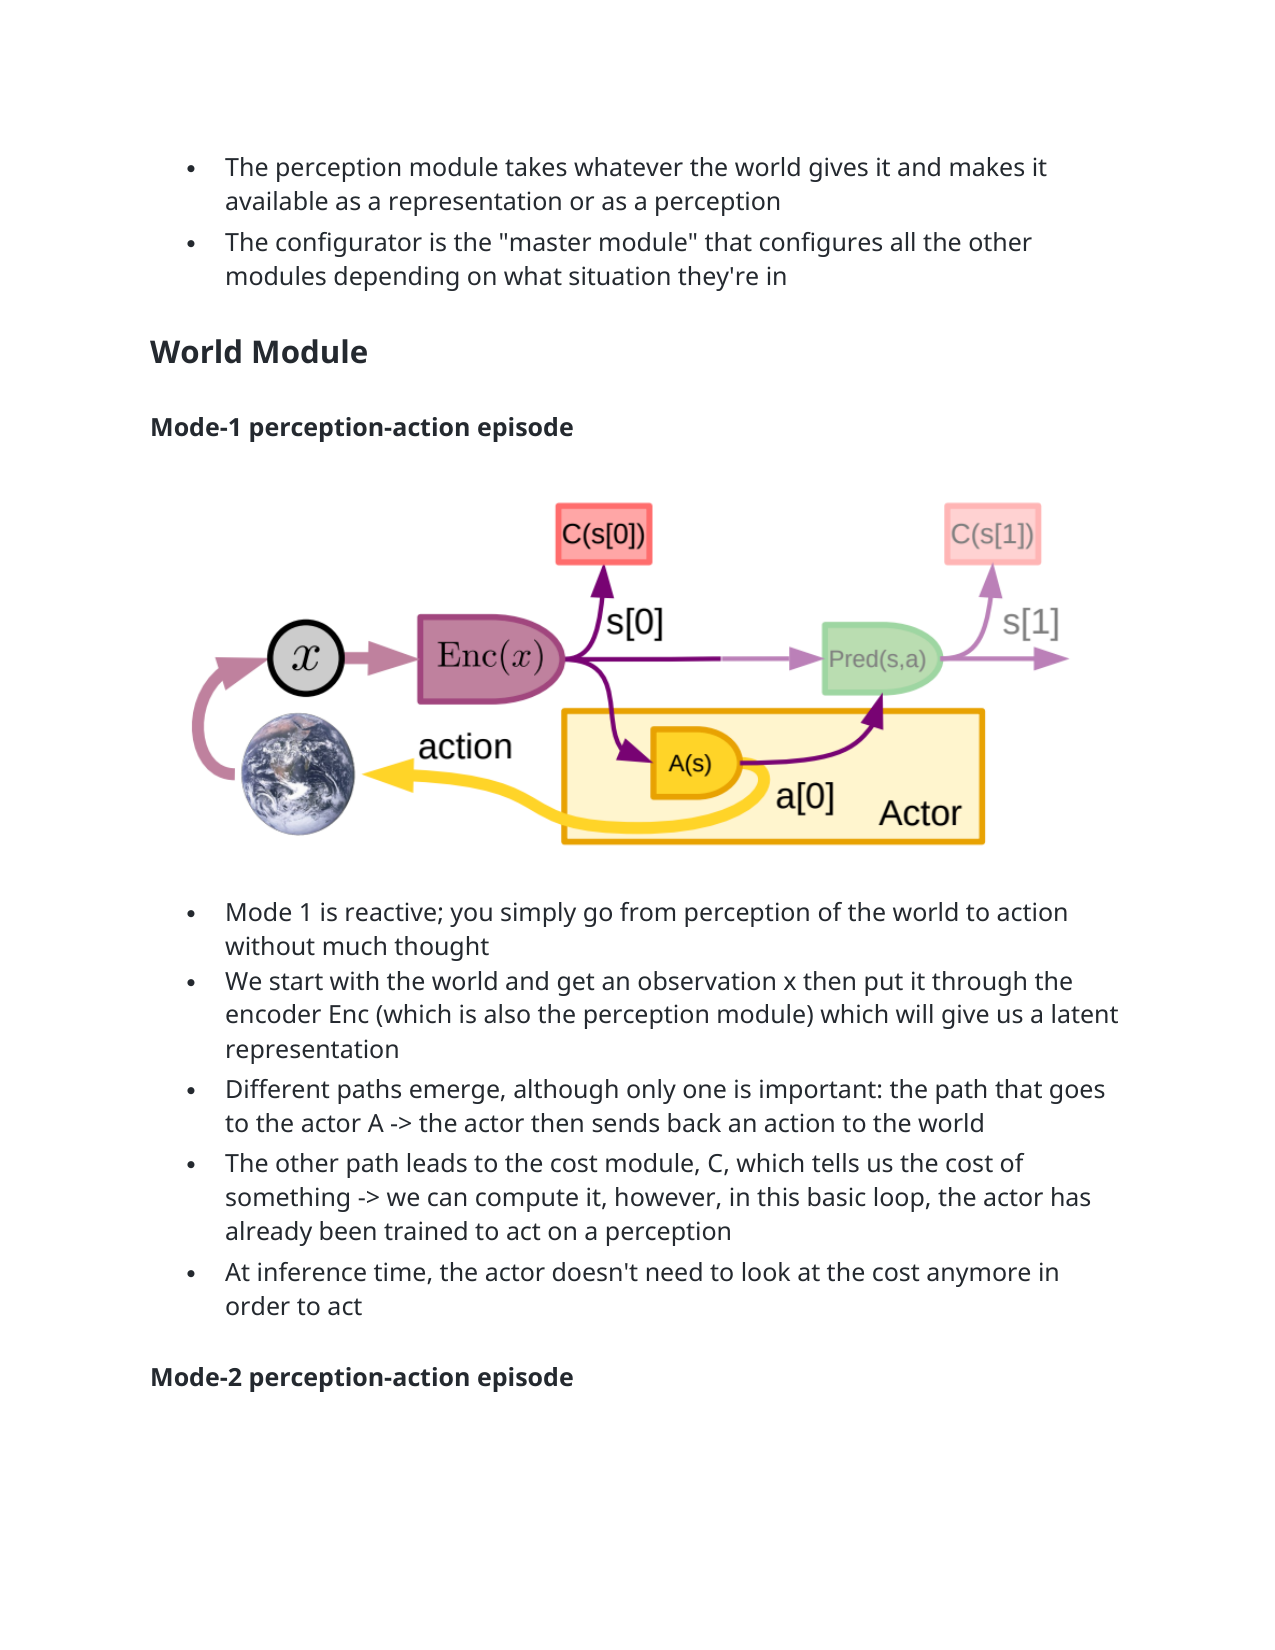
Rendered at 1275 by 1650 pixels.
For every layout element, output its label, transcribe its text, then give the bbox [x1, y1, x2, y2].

list We start with the world and get an observation x then put it through the encoder Enc (which is also the perception module) which will give us a latent representation [187, 963, 1125, 1065]
list At inference time, the actor doesn't need to look at the cost anymore in order to act [187, 1254, 1125, 1322]
list Mode 1 is reactive; you simply go from perception of the world to action without much thought [187, 895, 1125, 963]
text World Module [150, 330, 1125, 373]
list Different paths emerge, although only one is important: the path that goes to the actor A -> the actor then sends back an action to the world [187, 1072, 1125, 1140]
list The perception module takes whatever the world gives it and makes it available as a representation or as a perception [187, 150, 1125, 218]
picture [150, 469, 1125, 866]
text Mode-2 perception-action episode [150, 1360, 1125, 1394]
list The configurator is the "master module" that configures all the other modules depending on what situation they're in [187, 224, 1125, 292]
text Mode-1 perception-action episode [150, 410, 1125, 444]
list The other path leads to the cost module, C, which tells us the cost of something -> we can compute it, however, in this basic loop, the actor has already been trained to act on a perception [187, 1146, 1125, 1248]
